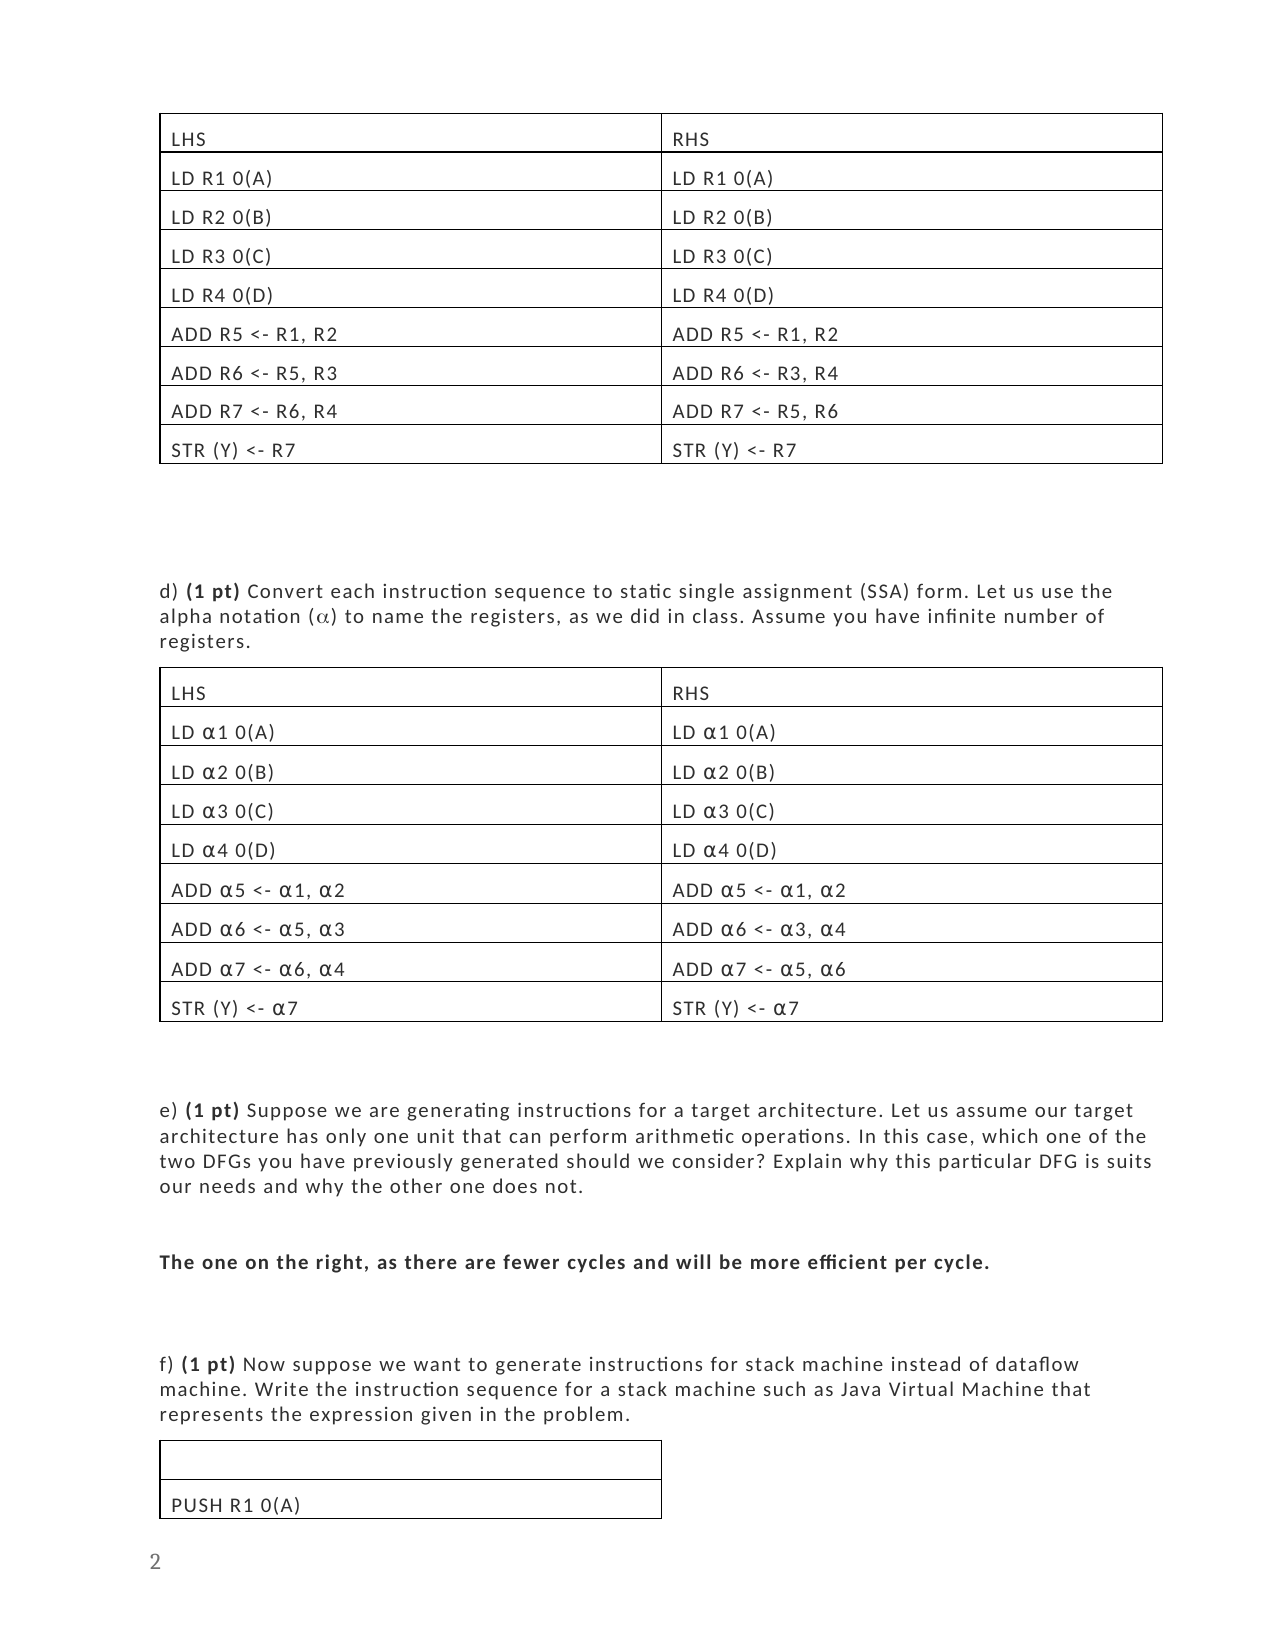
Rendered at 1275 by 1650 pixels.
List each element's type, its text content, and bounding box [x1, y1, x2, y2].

table_cell ADD ⍺7 <- ⍺5, ⍺6 [662, 943, 1162, 981]
table_cell LD ⍺3 0(C) [662, 785, 1162, 824]
table_cell LD R3 0(C) [161, 230, 661, 268]
subtitle d) (1 pt) Convert each instruction sequence to static single assignment (SSA) form. Let us use the alpha notation () to name the registers, as we did in class. Assume you have infinite number of registers. [159, 552, 1162, 654]
table_cell STR (Y) <- ⍺7 [161, 982, 661, 1021]
table_cell ADD ⍺5 <- ⍺1, ⍺2 [161, 864, 661, 902]
table_cell ADD R7 <- R6, R4 [161, 386, 661, 424]
table_cell ADD ⍺6 <- ⍺3, ⍺4 [662, 904, 1162, 942]
table_cell PUSH R1 0(A) [161, 1480, 661, 1517]
table_cell LD R4 0(D) [662, 269, 1162, 307]
table_cell ADD R7 <- R5, R6 [662, 386, 1162, 424]
table_cell LD R2 0(B) [662, 191, 1162, 229]
table_cell LD ⍺4 0(D) [161, 825, 661, 863]
table_cell STR (Y) <- R7 [662, 425, 1162, 463]
table_cell LD R1 0(A) [662, 153, 1162, 190]
table_cell LD ⍺3 0(C) [161, 785, 661, 824]
table_cell LD R3 0(C) [662, 230, 1162, 268]
table_cell LD ⍺2 0(B) [662, 746, 1162, 784]
table_cell LD ⍺4 0(D) [662, 825, 1162, 863]
table_cell ADD ⍺5 <- ⍺1, ⍺2 [662, 864, 1162, 902]
table_cell ADD R6 <- R3, R4 [662, 347, 1162, 385]
table_header LHS [161, 668, 661, 706]
subtitle f) (1 pt) Now suppose we want to generate instructions for stack machine instead of dataflow machine. Write the instruction sequence for a stack machine such as Java Virtual Machine that represents the expression given in the problem. [159, 1325, 1162, 1427]
table_cell STR (Y) <- R7 [161, 425, 661, 463]
table_header RHS [662, 114, 1162, 151]
table_cell ADD ⍺6 <- ⍺5, ⍺3 [161, 904, 661, 942]
table_header LHS [161, 114, 661, 151]
table_header [161, 1441, 661, 1478]
table_cell ADD ⍺7 <- ⍺6, ⍺4 [161, 943, 661, 981]
table_cell LD R4 0(D) [161, 269, 661, 307]
subtitle The one on the right, as there are fewer cycles and will be more efficient per cycle. [159, 1249, 1162, 1275]
table_cell LD ⍺1 0(A) [161, 707, 661, 745]
table_cell LD ⍺2 0(B) [161, 746, 661, 784]
table_cell LD ⍺1 0(A) [662, 707, 1162, 745]
table_cell ADD R5 <- R1, R2 [161, 308, 661, 346]
table_cell STR (Y) <- ⍺7 [662, 982, 1162, 1021]
table_cell ADD R5 <- R1, R2 [662, 308, 1162, 346]
table_cell LD R2 0(B) [161, 191, 661, 229]
table_cell LD R1 0(A) [161, 153, 661, 190]
table_cell ADD R6 <- R5, R3 [161, 347, 661, 385]
table_header RHS [662, 668, 1162, 706]
subtitle e) (1 pt) Suppose we are generating instructions for a target architecture. Let us assume our target architecture has only one unit that can perform arithmetic operations. In this case, which one of the two DFGs you have previously generated should we consider? Explain why this particular DFG is suits our needs and why the other one does not. [159, 1072, 1162, 1199]
